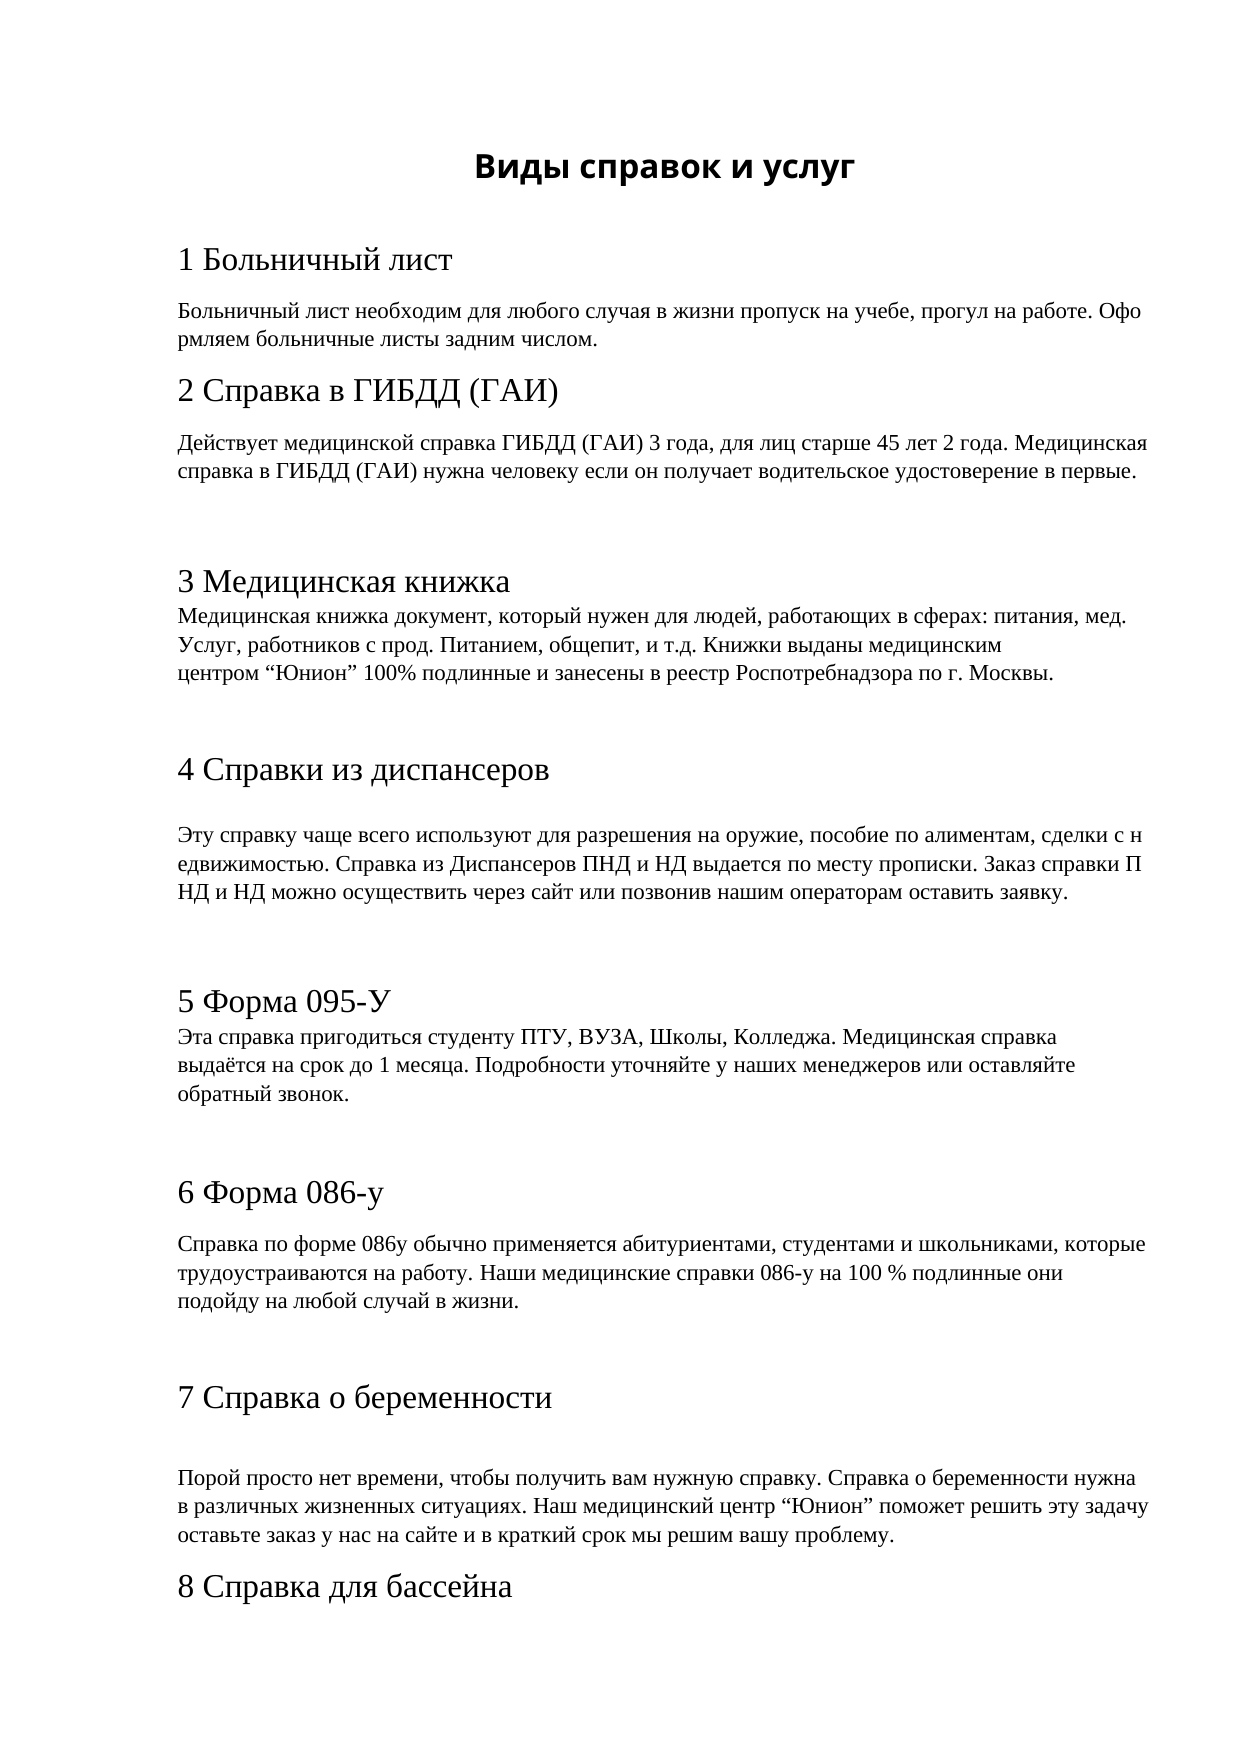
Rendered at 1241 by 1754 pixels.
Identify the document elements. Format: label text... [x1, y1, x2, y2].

text 8 Справка для бассейна [177, 1566, 1152, 1604]
text 2 Справка в ГИБДД (ГАИ) [202, 371, 1152, 409]
text Справка по форме 086у обычно применяется абитуриентами, студентами и школьниками, которые трудоустраиваются на работу. Наши медицинские справки 086-у на 100 % подлинные они подойду на любой случай в жизни. [177, 1231, 1152, 1314]
text Действует медицинской справка ГИБДД (ГАИ) 3 года, для лиц старше 45 лет 2 года. Медицинская справка в ГИБДД (ГАИ) нужна человеку если он получает водительское удостоверение в первые. [177, 428, 1152, 542]
text 1 Больничный лист [177, 239, 1152, 277]
subtitle Виды справок и услуг [177, 143, 1152, 188]
text Порой просто нет времени, чтобы получить вам нужную справку. Справка о беременности нужна в различных жизненных ситуациях. Наш медицинский центр “Юнион” поможет решить эту задачу оставьте заказ у нас на сайте и в краткий срок мы решим вашу проблему. [177, 1464, 1152, 1547]
subtitle 4 Справки из диспансеров [202, 749, 1152, 788]
text Больничный лист необходим для любого случая в жизни пропуск на учебе, прогул на работе. Оформляем больничные листы задним числом. [177, 297, 1152, 352]
subtitle 3 Медицинская книжка [177, 561, 1152, 599]
text Эту справку чаще всего используют для разрешения на оружие, пособие по алиментам, сделки с недвижимостью. Справка из Диспансеров ПНД и НД выдается по месту прописки. Заказ справки ПНД и НД можно осуществить через сайт или позвонив нашим операторам оставить заявку. [177, 791, 1152, 905]
text Медицинская книжка документ, который нужен для людей, работающих в сферах: питания, мед. Услуг, работников с прод. Питанием, общепит, и т.д. Книжки выданы медицинским центром “Юнион” 100% подлинные и занесены в реестр Роспотребнадзора по г. Москвы. [177, 602, 1152, 685]
subtitle 7 Справка о беременности [202, 1378, 1152, 1416]
text 6 Форма 086-у [177, 1172, 1152, 1211]
text Эта справка пригодиться студенту ПТУ, ВУЗА, Школы, Колледжа. Медицинская справка выдаётся на срок до 1 месяца. Подробности уточняйте у наших менеджеров или оставляйте обратный звонок. [177, 1023, 1152, 1106]
subtitle 5 Форма 095-У [202, 981, 1152, 1020]
